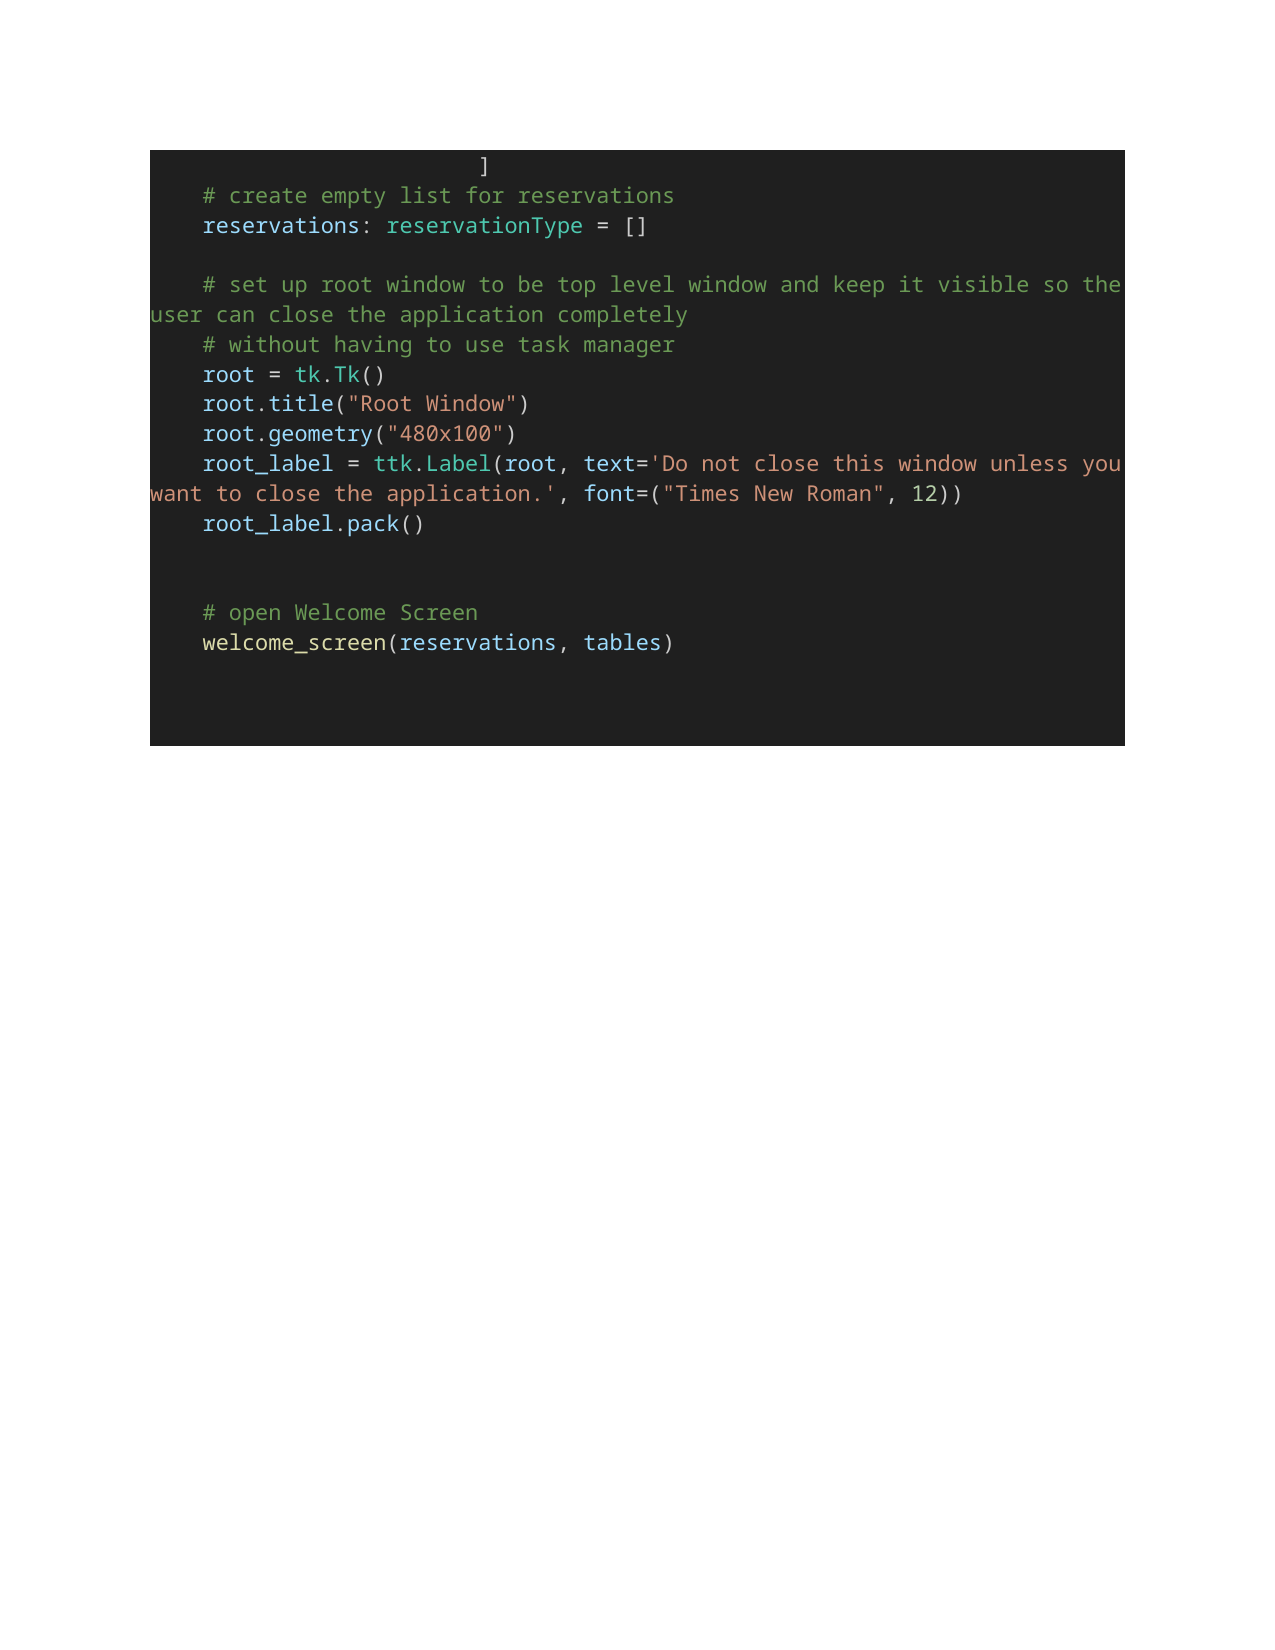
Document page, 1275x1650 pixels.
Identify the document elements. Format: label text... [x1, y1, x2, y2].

text root.geometry("480x100") [150, 418, 1125, 448]
text root_label = ttk.Label(root, text='Do not close this window unless you want to close the application.', font=("Times New Roman", 12)) [150, 448, 1125, 507]
text # without having to use task manager [150, 329, 1125, 358]
text root.title("Root Window") [150, 388, 1125, 418]
text reservations: reservationType = [] [150, 209, 1125, 239]
text # create empty list for reservations [150, 180, 1125, 209]
text root = tk.Tk() [150, 358, 1125, 388]
text # set up root window to be top level window and keep it visible so the user can close the application completely [150, 269, 1125, 329]
text root_label.pack() [150, 507, 1125, 537]
text ] [150, 150, 1125, 180]
text welcome_screen(reservations, tables) [150, 627, 1125, 656]
text # open Welcome Screen [150, 597, 1125, 627]
